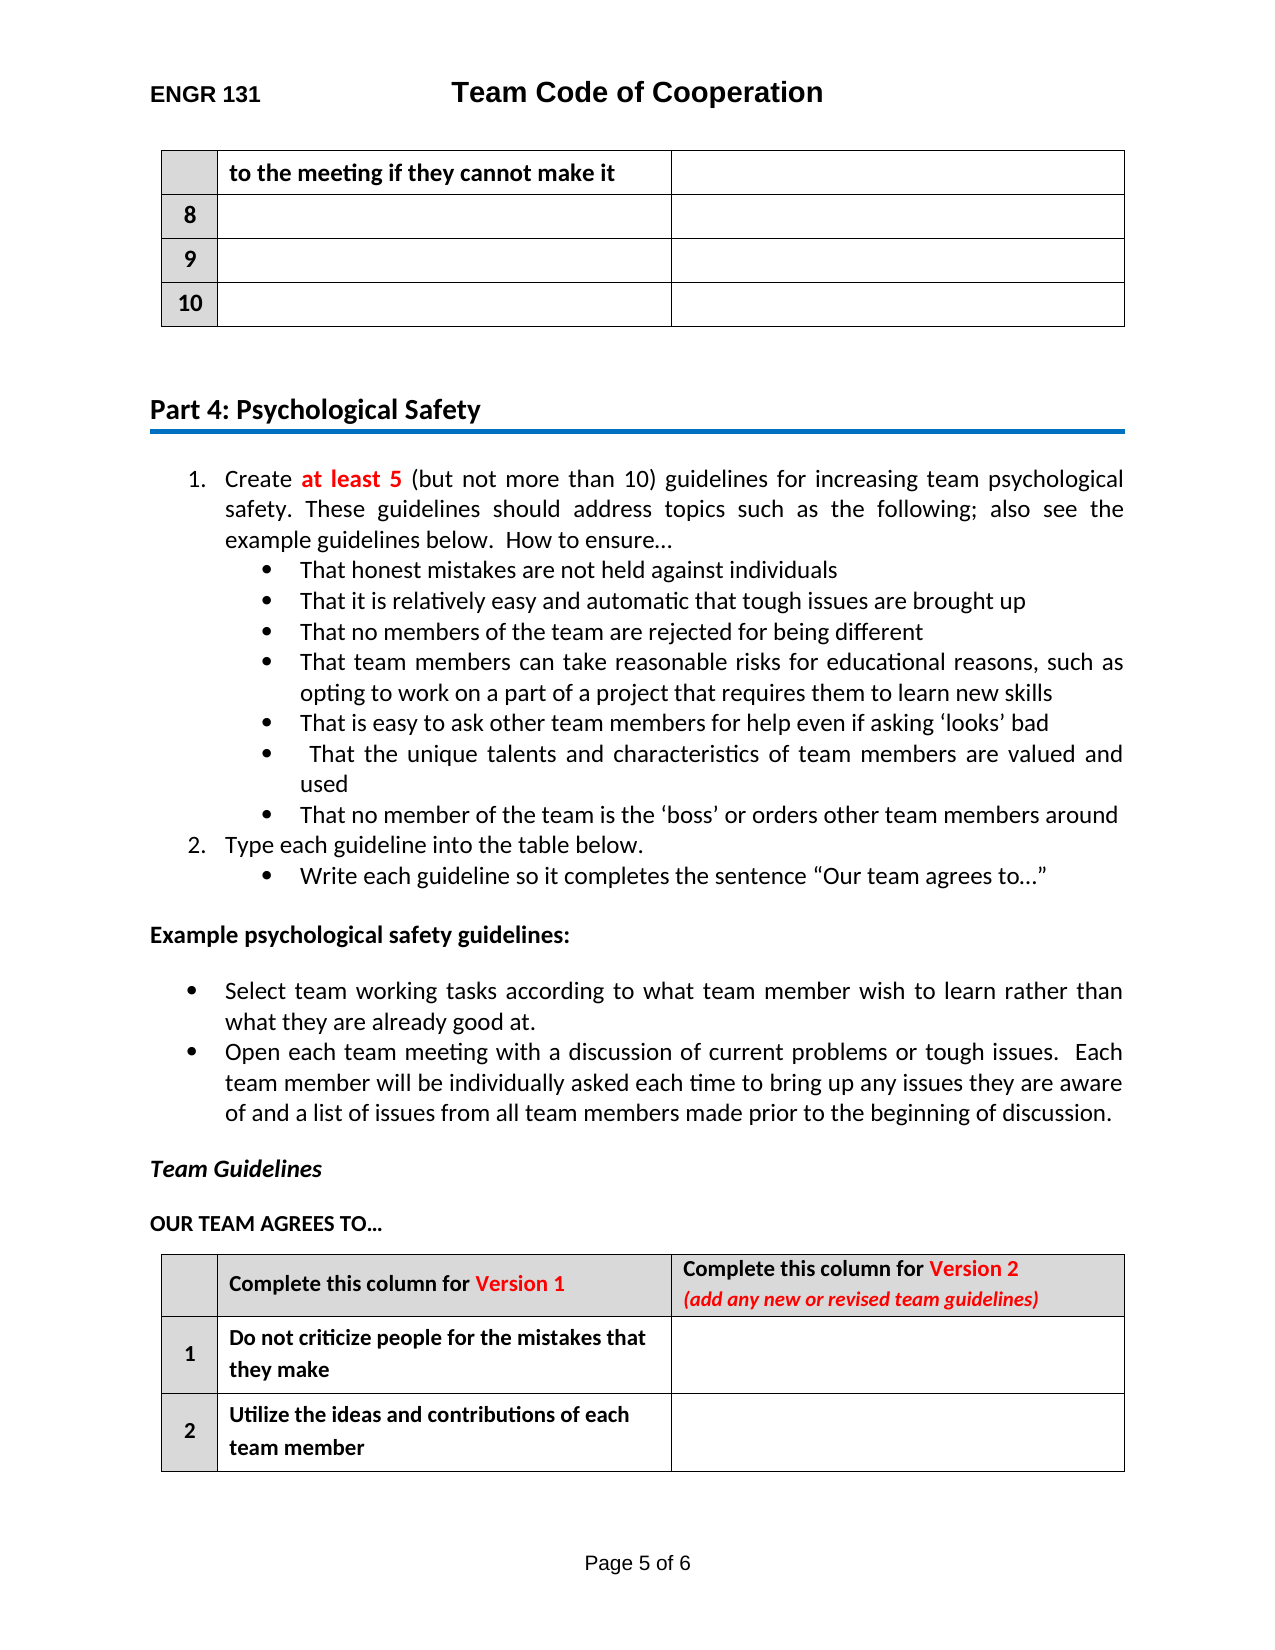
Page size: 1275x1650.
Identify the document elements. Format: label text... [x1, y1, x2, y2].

table_cell [218, 195, 671, 238]
list Select team working tasks according to what team member wish to learn rather than what they are already good at. [187, 975, 1125, 1036]
table_cell [672, 239, 1124, 282]
table_cell Utilize the ideas and contributions of each team member [218, 1394, 671, 1471]
list That honest mistakes are not held against individuals [262, 554, 1125, 585]
table_cell Do not criticize people for the mistakes that they make [218, 1317, 671, 1393]
table_cell 8 [162, 195, 217, 238]
list Write each guideline so it completes the sentence “Our team agrees to…” [262, 860, 1125, 890]
table_cell [672, 195, 1124, 238]
table_cell [672, 283, 1124, 326]
table_cell 2 [162, 1394, 217, 1471]
table_cell [672, 1394, 1124, 1471]
list That team members can take reasonable risks for educational reasons, such as opting to work on a part of a project that requires them to learn new skills [262, 646, 1125, 707]
list That it is relatively easy and automatic that tough issues are brought up [262, 585, 1125, 616]
list Type each guideline into the table below. [187, 829, 1125, 860]
list That the unique talents and characteristics of team members are valued and used [262, 738, 1125, 799]
text Part 4: Psychological Safety [150, 391, 1125, 429]
list That no members of the team are rejected for being different [262, 616, 1125, 646]
table_cell [672, 151, 1124, 194]
table_cell [218, 283, 671, 326]
table_header Complete this column for Version 1 [218, 1255, 671, 1316]
list That no member of the team is the ‘boss’ or orders other team members around [262, 799, 1125, 829]
list That is easy to ask other team members for help even if asking ‘looks’ bad [262, 707, 1125, 738]
table_cell 1 [162, 1317, 217, 1393]
table_cell [218, 239, 671, 282]
table_cell 10 [162, 283, 217, 326]
list Open each team meeting with a discussion of current problems or tough issues. Each team member will be individually asked each time to bring up any issues they are aware of and a list of issues from all team members made prior to the beginning of discussion. [187, 1036, 1125, 1128]
table_cell [672, 1317, 1124, 1393]
list Create at least 5 (but not more than 10) guidelines for increasing team psychological safety. These guidelines should address topics such as the following; also see the example guidelines below. How to ensure… [187, 463, 1125, 554]
table_header Complete this column for Version 2 (add any new or revised team guidelines) [672, 1255, 1124, 1316]
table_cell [218, 151, 671, 194]
text Example psychological safety guidelines: [150, 919, 1125, 950]
table_cell 7 [162, 151, 217, 194]
text OUR TEAM AGREES TO… [150, 1209, 1125, 1237]
text Team Guidelines [150, 1153, 1125, 1183]
table_cell 9 [162, 239, 217, 282]
table_header [162, 1255, 217, 1316]
